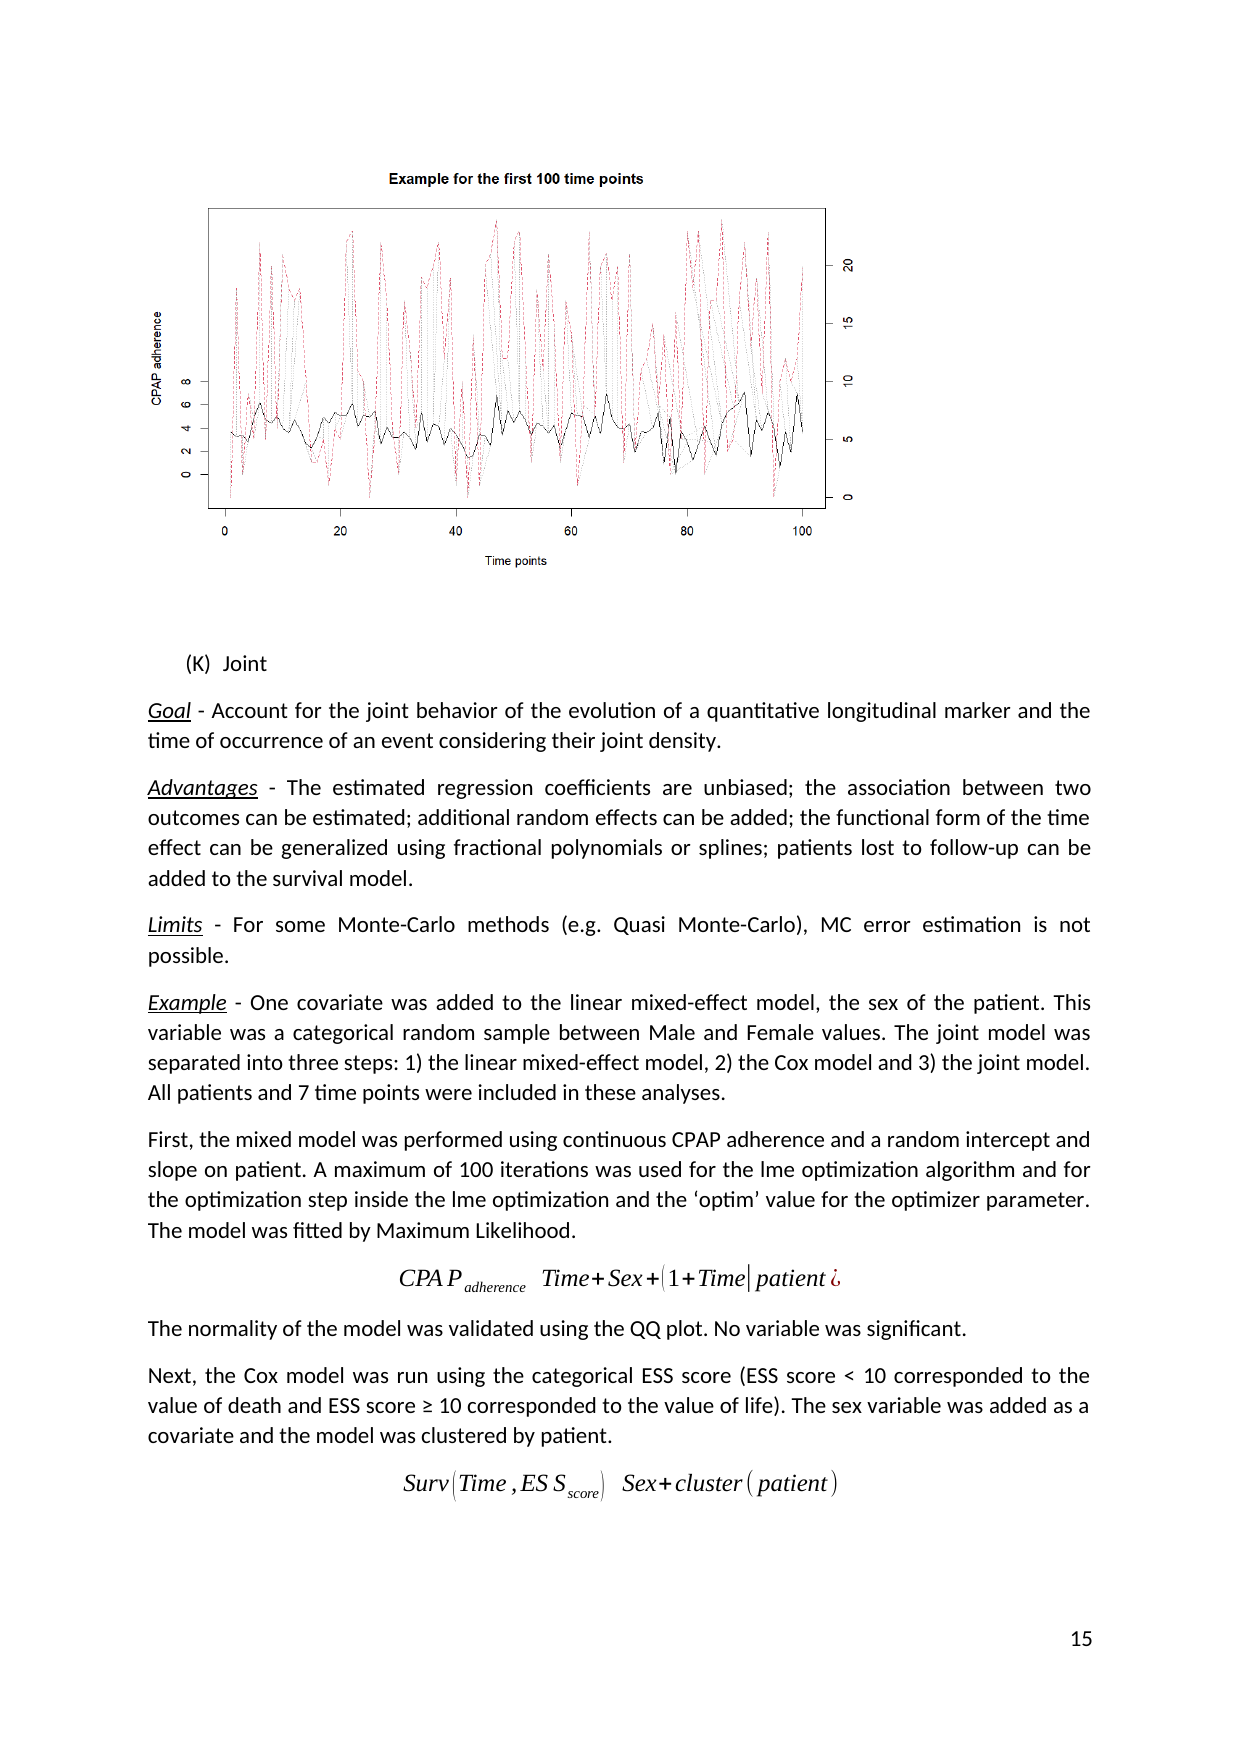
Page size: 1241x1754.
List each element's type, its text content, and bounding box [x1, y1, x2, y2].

text Next, the Cox model was run using the categorical ESS score (ESS score < 10 corresponded to the value of death and ESS score ≥ 10 corresponded to the value of life). The sex variable was added as a covariate and the model was clustered by patient. [148, 1361, 1093, 1449]
text First, the mixed model was performed using continuous CPAP adherence and a random intercept and slope on patient. A maximum of 100 iterations was used for the lme optimization algorithm and for the optimization step inside the lme optimization and the ‘optim’ value for the optimizer parameter. The model was fitted by Maximum Likelihood. [148, 1125, 1093, 1244]
text Advantages - The estimated regression coefficients are unbiased; the association between two outcomes can be estimated; additional random effects can be added; the functional form of the time effect can be generalized using fractional polynomials or splines; patients lost to follow-up can be added to the survival model. [148, 773, 1093, 892]
list Joint [185, 649, 1093, 677]
text Example - One covariate was added to the linear mixed-effect model, the sex of the patient. This variable was a categorical random sample between Male and Female values. The joint model was separated into three steps: 1) the linear mixed-effect model, 2) the Cox model and 3) the joint model. All patients and 7 time points were included in these analyses. [148, 988, 1093, 1106]
text Goal - Account for the joint behavior of the evolution of a quantitative longitudinal marker and the time of occurrence of an event considering their joint density. [148, 696, 1093, 754]
picture [147, 147, 886, 584]
text Limits - For some Monte-Carlo methods (e.g. Quasi Monte-Carlo), MC error estimation is not possible. [148, 911, 1093, 969]
text The normality of the model was validated using the QQ plot. No variable was significant. [148, 1314, 1093, 1342]
